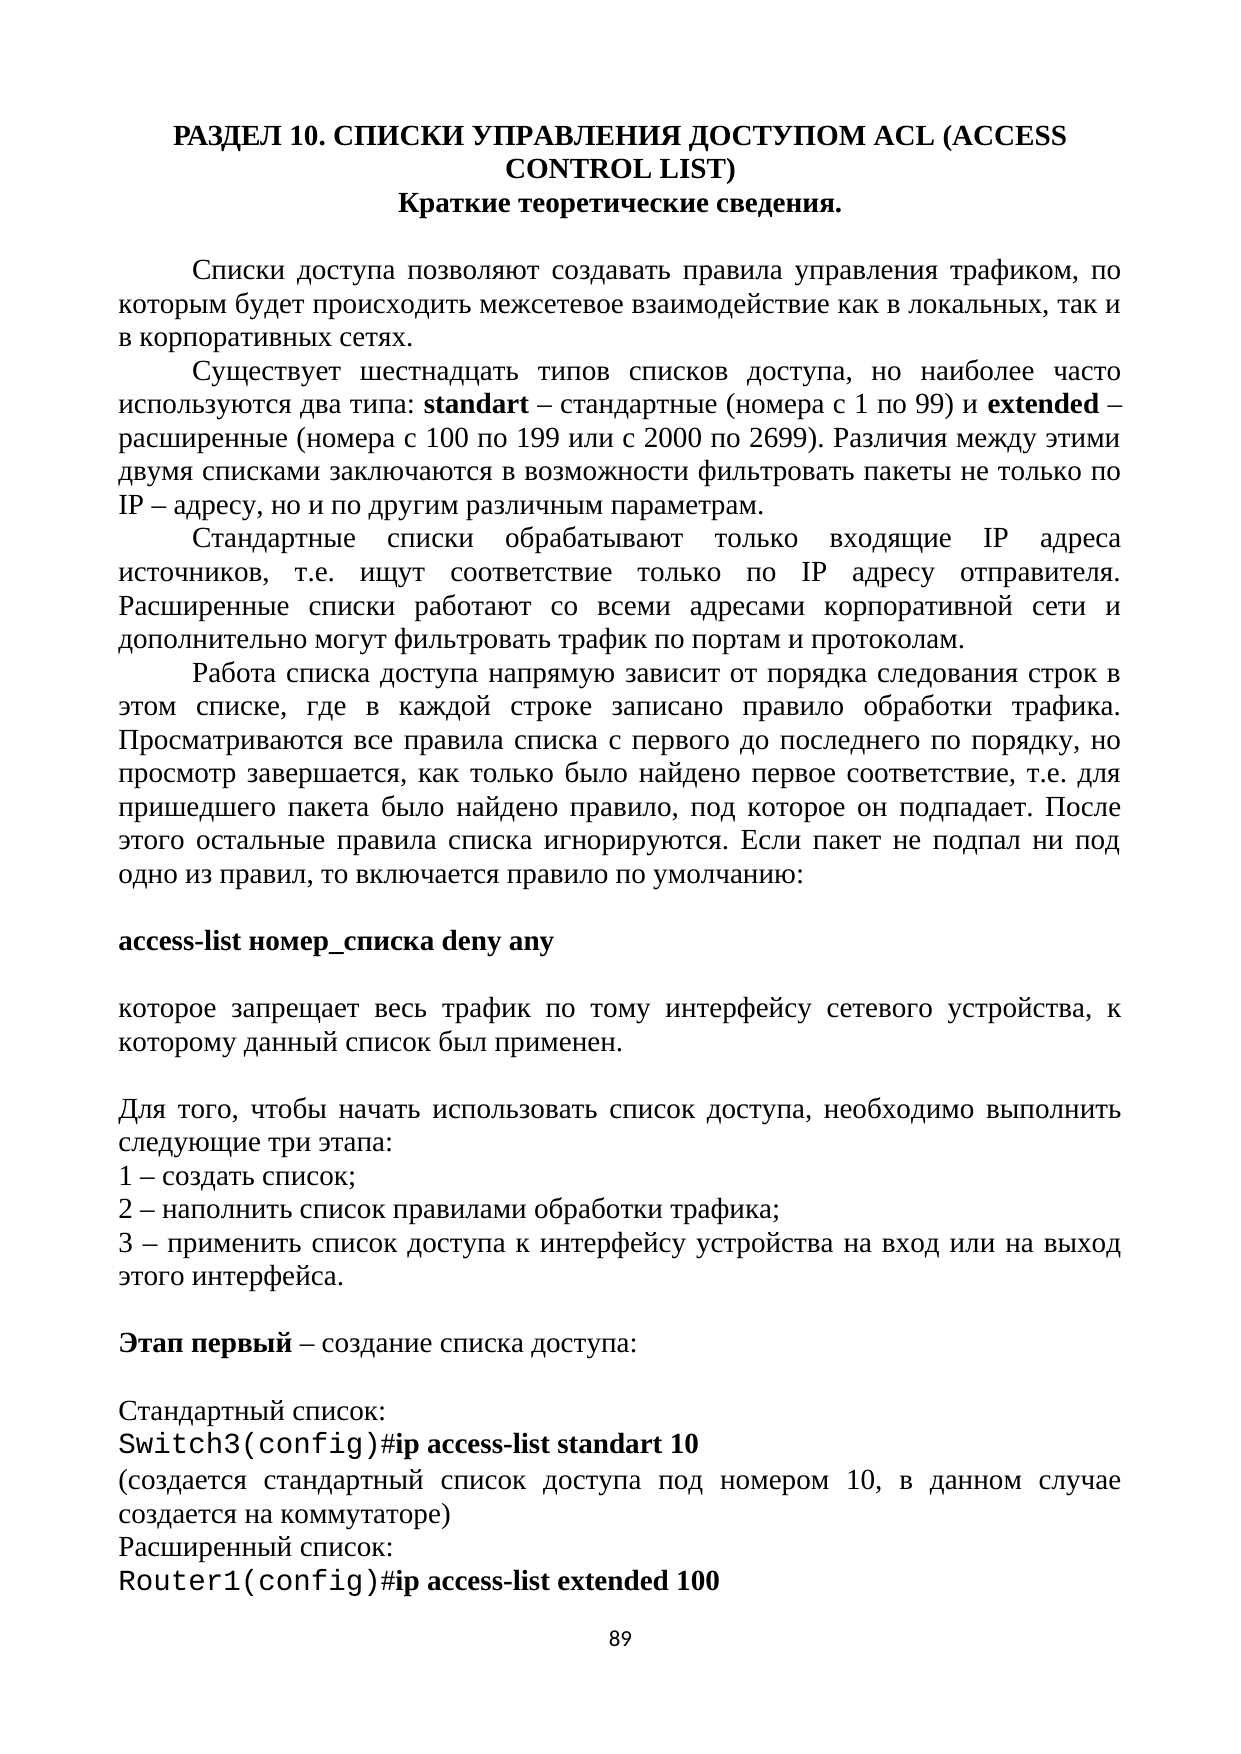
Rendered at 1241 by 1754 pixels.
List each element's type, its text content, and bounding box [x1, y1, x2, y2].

text 1 – создать список; [118, 1158, 1122, 1191]
text 3 – применить список доступа к интерфейсу устройства на вход или на выход этого интерфейса. [118, 1225, 1122, 1292]
text Стандартные списки обрабатывают только входящие IP адреса источников, т.е. ищут соответствие только по IP адресу отправителя. Расширенные списки работают со всеми адресами корпоративной сети и дополнительно могут фильтровать трафик по портам и протоколам. [118, 521, 1122, 655]
text Списки доступа позволяют создавать правила управления трафиком, по которым будет происходить межсетевое взаимодействие как в локальных, так и в корпоративных сетях. [118, 252, 1122, 353]
text Раздел 10. Списки управления доступом ACL (Access Control List) [118, 118, 1122, 185]
text Этап первый – создание списка доступа: [118, 1326, 1122, 1359]
text Существует шестнадцать типов списков доступа, но наиболее часто используются два типа: standart – стандартные (номера с 1 по 99) и extended – расширенные (номера с 100 по 199 или с 2000 по 2699). Различия между этими двумя списками заключаются в возможности фильтровать пакеты не только по IP – адресу, но и по другим различным параметрам. [118, 353, 1122, 521]
text Switch3(config)#ip access-list standart 10 [118, 1426, 1122, 1462]
text которое запрещает весь трафик по тому интерфейсу сетевого устройства, к которому данный список был применен. [118, 990, 1122, 1057]
text Работа списка доступа напрямую зависит от порядка следования строк в этом списке, где в каждой строке записано правило обработки трафика. Просматриваются все правила списка с первого до последнего по порядку, но просмотр завершается, как только было найдено первое соответствие, т.е. для пришедшего пакета было найдено правило, под которое он подпадает. После этого остальные правила списка игнорируются. Если пакет не подпал ни под одно из правил, то включается правило по умолчанию: [118, 655, 1122, 889]
text Стандартный список: [118, 1393, 1122, 1426]
text Расширенный список: [118, 1529, 1122, 1563]
text 2 – наполнить список правилами обработки трафика; [118, 1191, 1122, 1225]
text Router1(config)#ip access-list extended 100 [118, 1563, 1122, 1599]
text Краткие теоретические сведения. [118, 185, 1122, 219]
text (создается стандартный список доступа под номером 10, в данном случае создается на коммутаторе) [118, 1462, 1122, 1529]
text Для того, чтобы начать использовать список доступа, необходимо выполнить следующие три этапа: [118, 1091, 1122, 1158]
text access-list номер_списка deny any [118, 923, 1122, 957]
